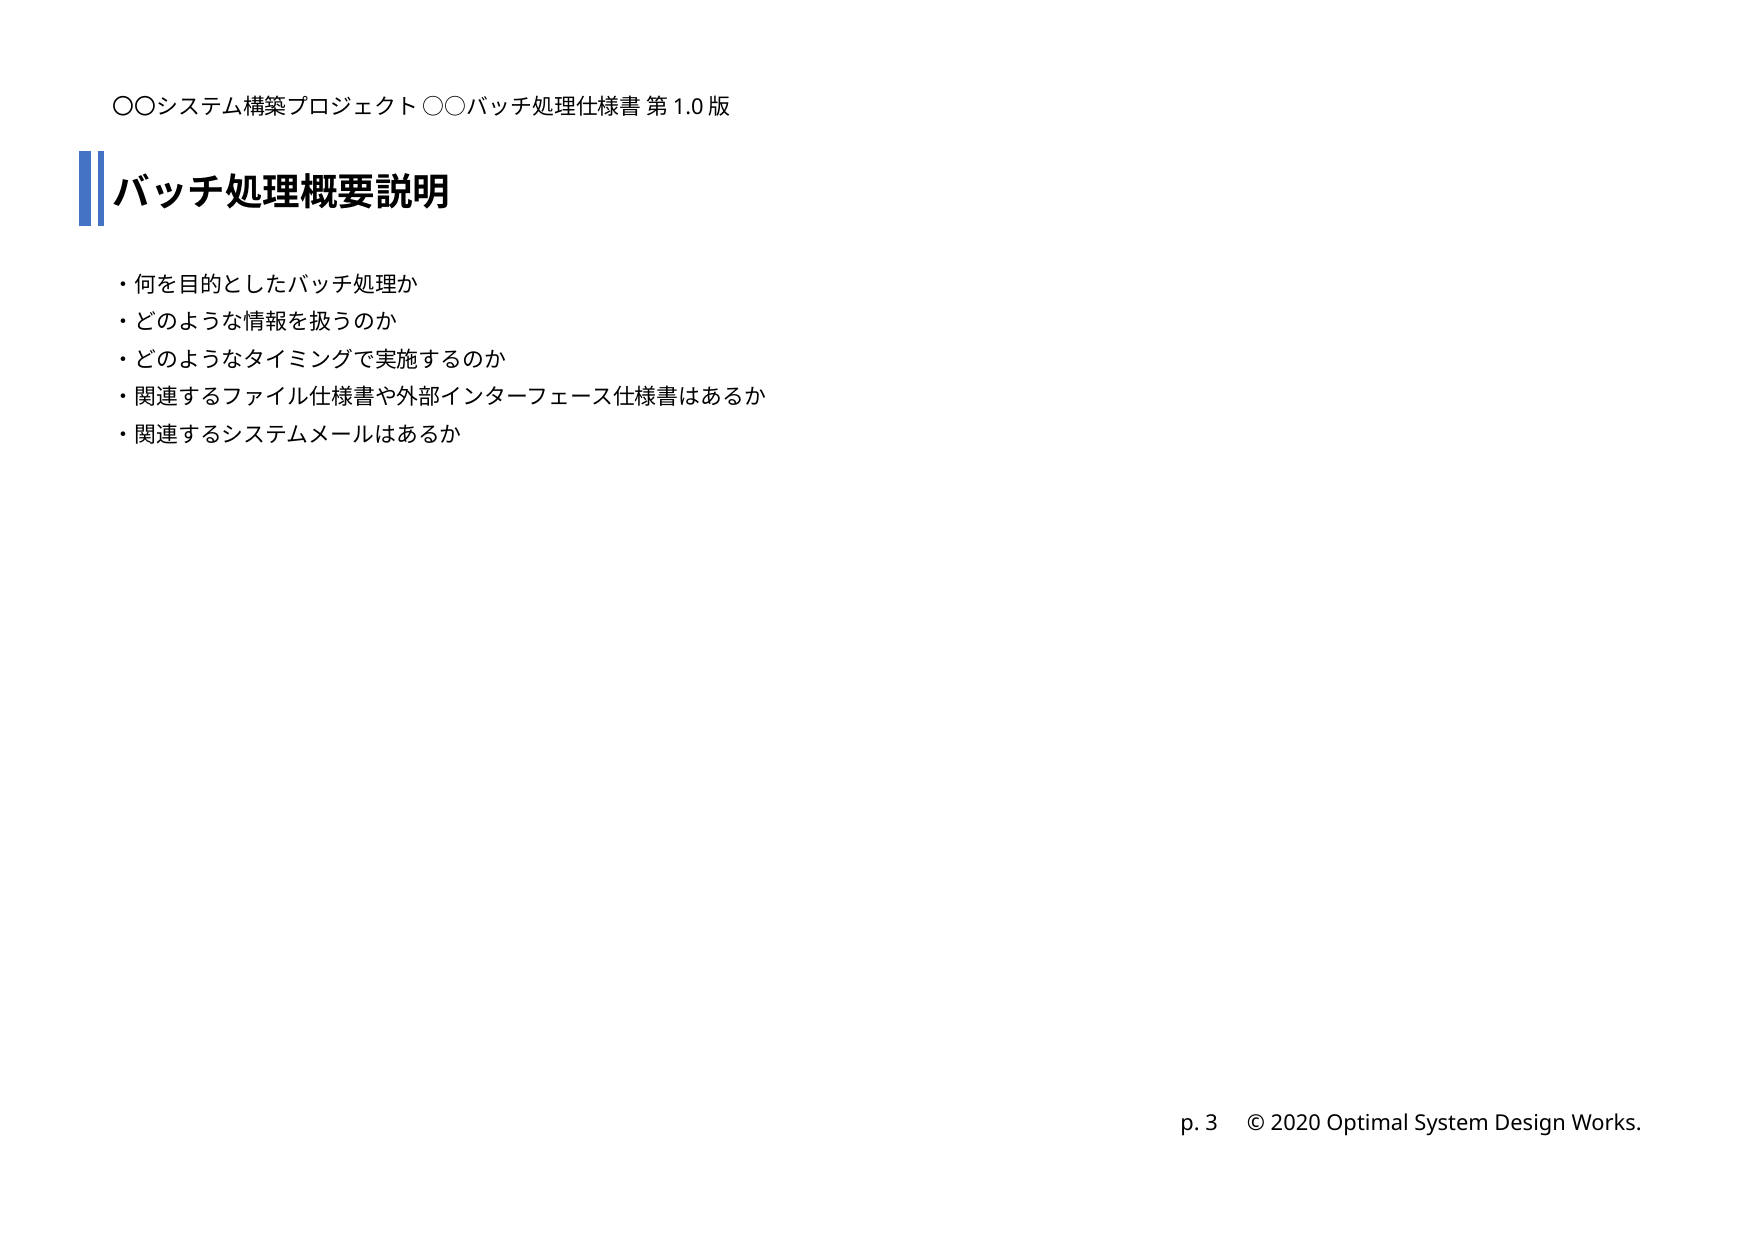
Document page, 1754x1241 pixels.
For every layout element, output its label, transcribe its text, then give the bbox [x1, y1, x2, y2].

text ・関連するファイル仕様書や外部インターフェース仕様書はあるか [112, 376, 1642, 414]
text ・どのようなタイミングで実施するのか [112, 339, 1642, 376]
text ・関連するシステムメールはあるか [112, 414, 1642, 451]
text ・どのような情報を扱うのか [112, 301, 1642, 339]
text ・何を目的としたバッチ処理か [112, 264, 1642, 301]
subtitle バッチ処理概要説明 [112, 151, 1642, 226]
